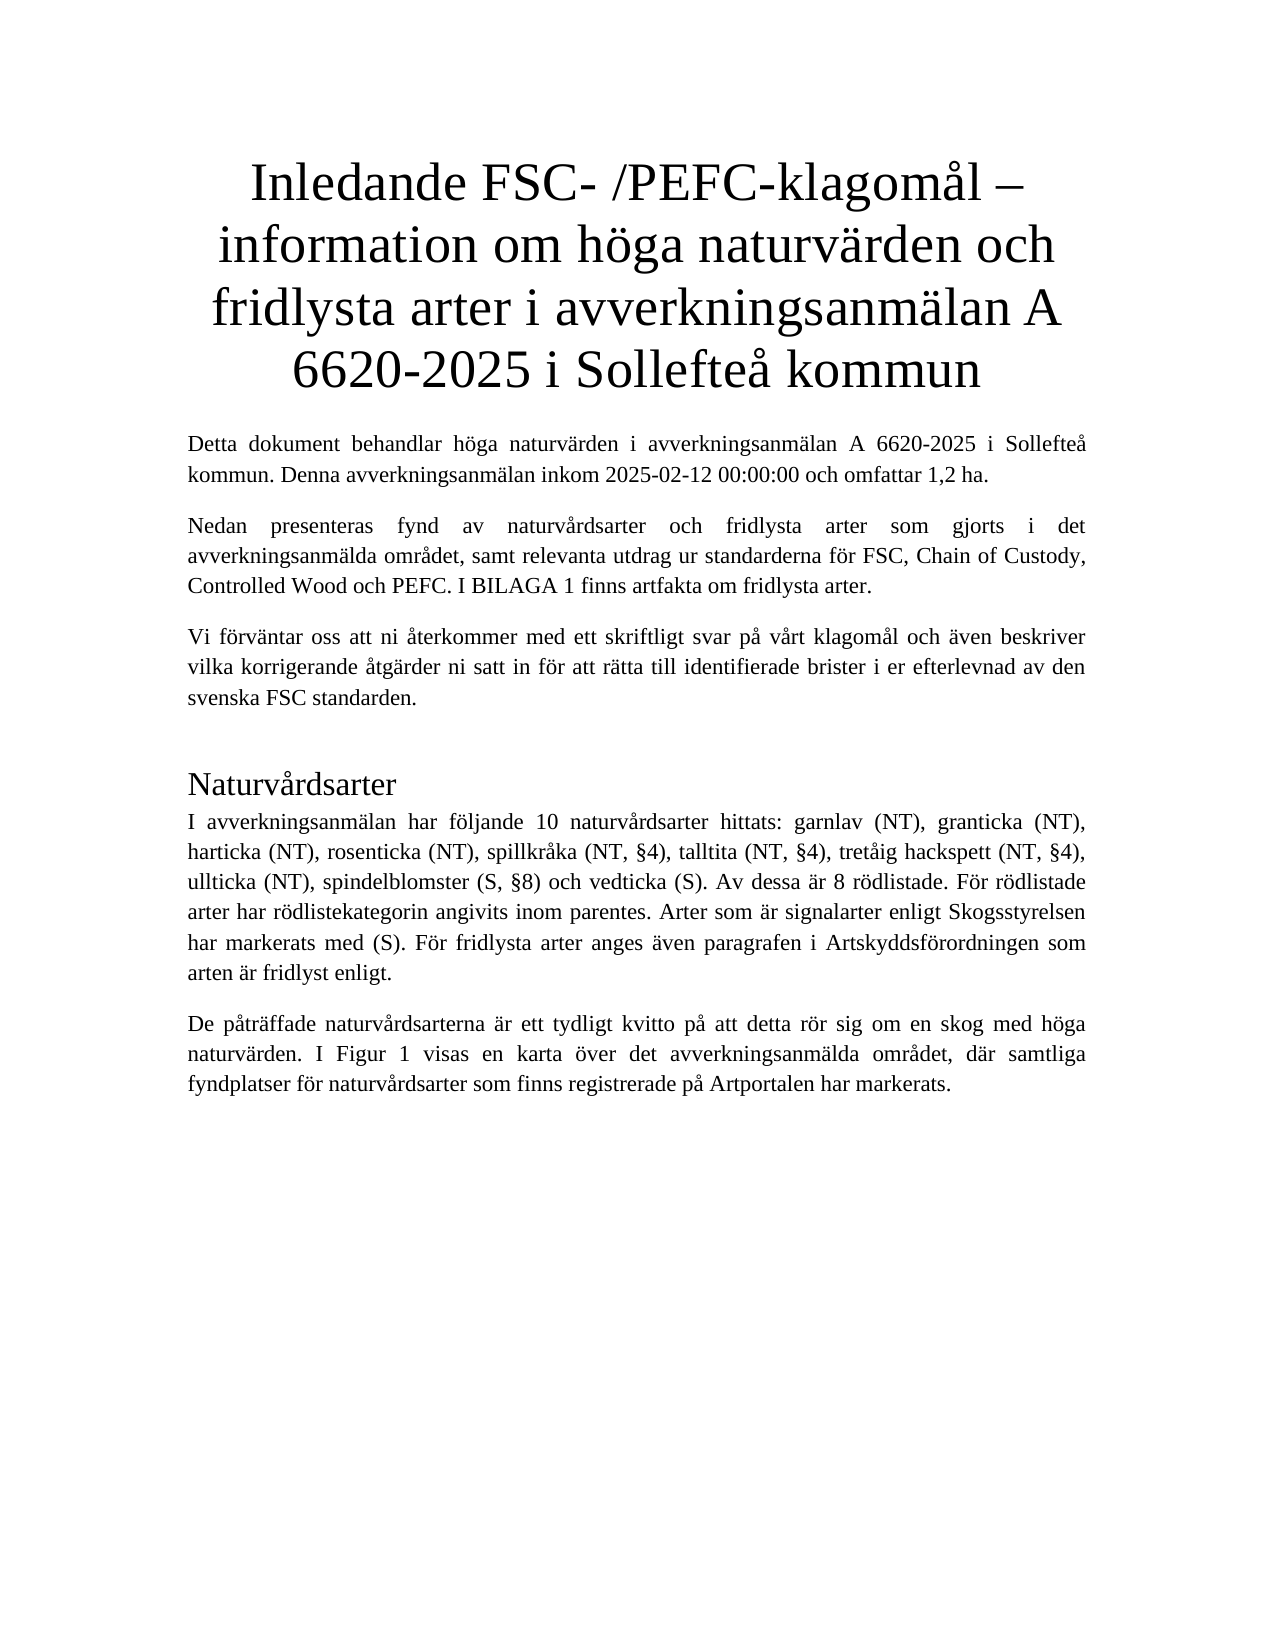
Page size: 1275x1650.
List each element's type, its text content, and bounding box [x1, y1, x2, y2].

text Detta dokument behandlar höga naturvärden i avverkningsanmälan A 6620-2025 i Sollefteå kommun. Denna avverkningsanmälan inkom 2025-02-12 00:00:00 och omfattar 1,2 ha. [187, 430, 1087, 487]
text Nedan presenteras fynd av naturvårdsarter och fridlysta arter som gjorts i det avverkningsanmälda området, samt relevanta utdrag ur standarderna för FSC, Chain of Custody, Controlled Wood och PEFC. I BILAGA 1 finns artfakta om fridlysta arter. [187, 512, 1087, 598]
text Vi förväntar oss att ni återkommer med ett skriftligt svar på vårt klagomål och även beskriver vilka korrigerande åtgärder ni satt in för att rätta till identifierade brister i er efterlevnad av den svenska FSC standarden. [187, 623, 1087, 710]
text De påträffade naturvårdsarterna är ett tydligt kvitto på att detta rör sig om en skog med höga naturvärden. I Figur 1 visas en karta över det avverkningsanmälda området, där samtliga fyndplatser för naturvårdsarter som finns registrerade på Artportalen har markerats. [187, 1010, 1087, 1097]
title Inledande FSC- /PEFC-klagomål – information om höga naturvärden och fridlysta arter i avverkningsanmälan A 6620-2025 i Sollefteå kommun [187, 150, 1087, 399]
subtitle Naturvårdsarter [187, 764, 1087, 802]
text I avverkningsanmälan har följande 10 naturvårdsarter hittats: garnlav (NT), granticka (NT), harticka (NT), rosenticka (NT), spillkråka (NT, §4), talltita (NT, §4), tretåig hackspett (NT, §4), ullticka (NT), spindelblomster (S, §8) och vedticka (S). Av dessa är 8 rödlistade. För rödlistade arter har rödlistekategorin angivits inom parentes. Arter som är signalarter enligt Skogsstyrelsen har markerats med (S). För fridlysta arter anges även paragrafen i Artskyddsförordningen som arten är fridlyst enligt. [187, 808, 1087, 985]
